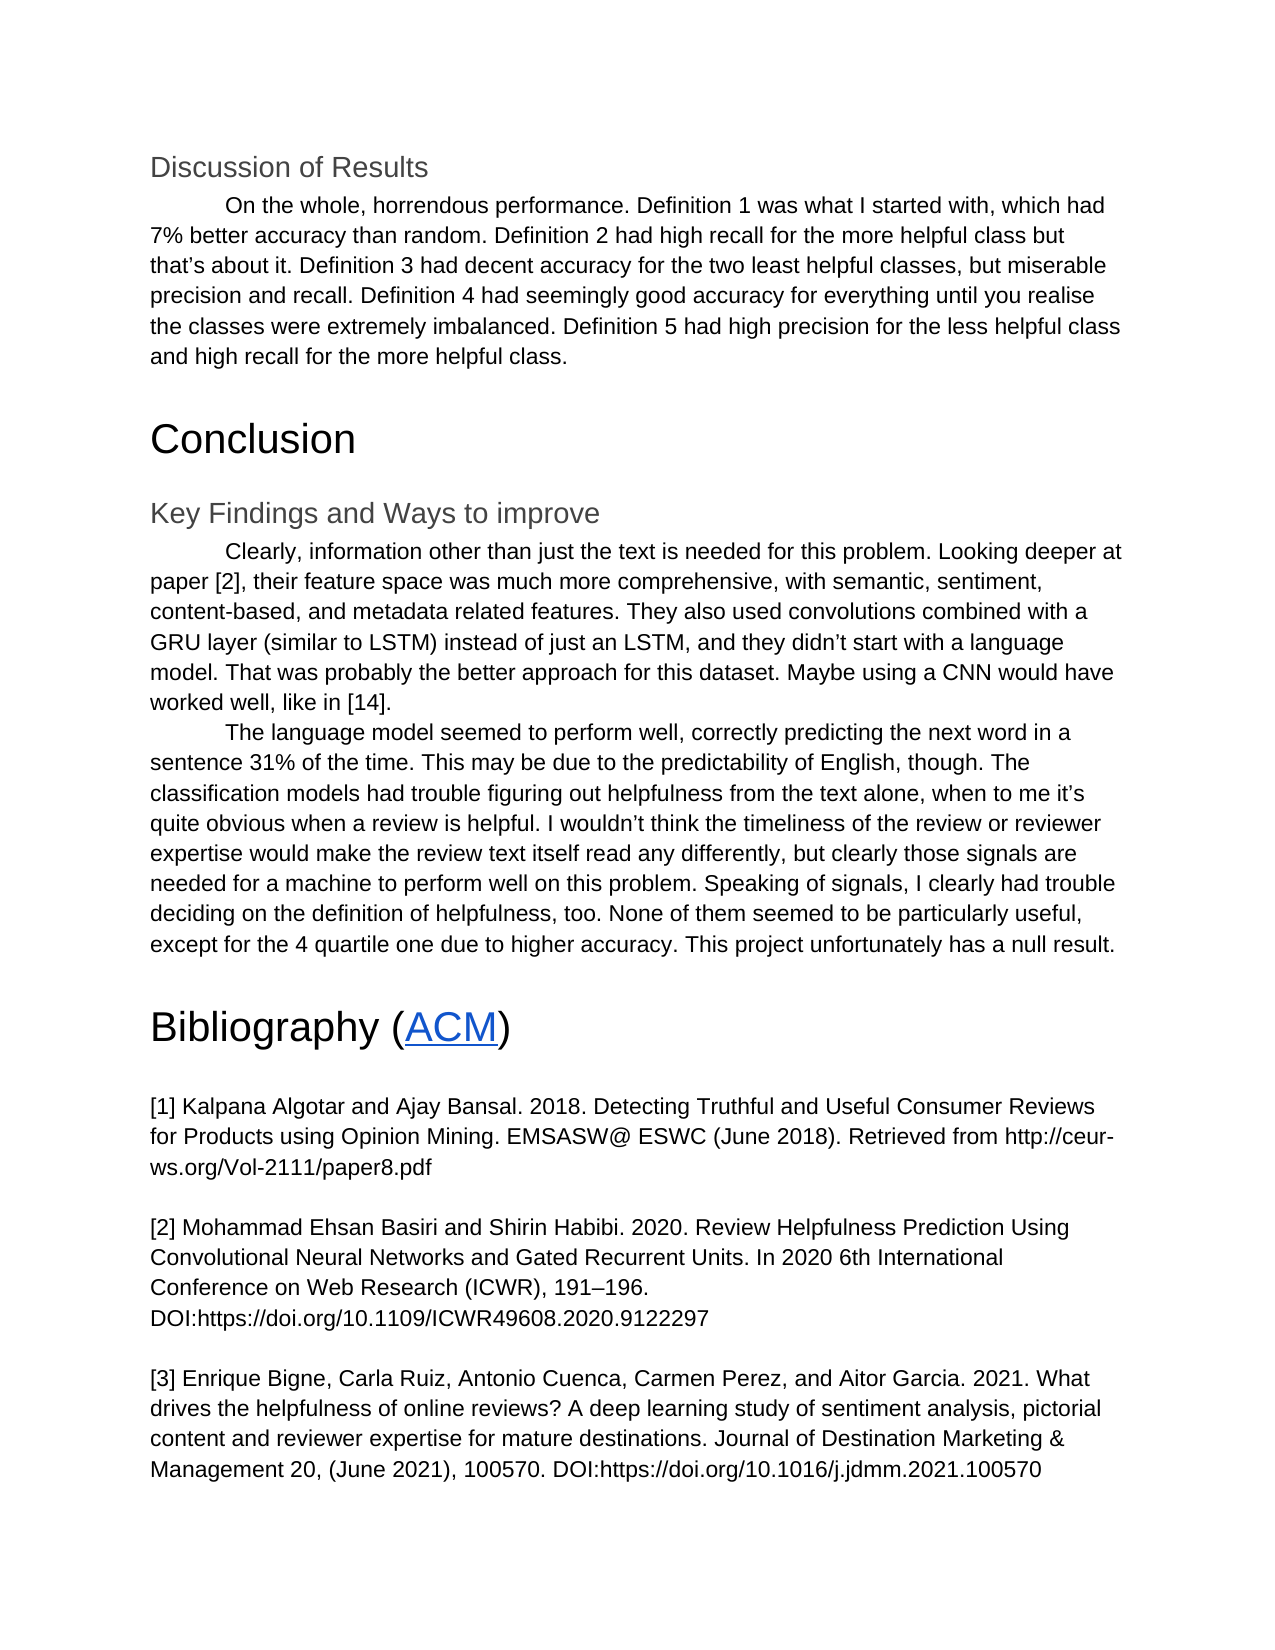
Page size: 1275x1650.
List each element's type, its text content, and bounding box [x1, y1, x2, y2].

text The language model seemed to perform well, correctly predicting the next word in a sentence 31% of the time. This may be due to the predictability of English, though. The classification models had trouble figuring out helpfulness from the text alone, when to me it’s quite obvious when a review is helpful. I wouldn’t think the timeliness of the review or reviewer expertise would make the review text itself read any differently, but clearly those signals are needed for a machine to perform well on this problem. Speaking of signals, I clearly had trouble deciding on the definition of helpfulness, too. None of them seemed to be particularly useful, except for the 4 quartile one due to higher accuracy. This project unfortunately has a null result. [150, 719, 1125, 957]
subtitle Bibliography (ACM) [150, 1002, 1125, 1050]
subtitle Key Findings and Ways to improve [150, 496, 1125, 529]
text [2] Mohammad Ehsan Basiri and Shirin Habibi. 2020. Review Helpfulness Prediction Using Convolutional Neural Networks and Gated Recurrent Units. In 2020 6th International Conference on Web Research (ICWR), 191–196. DOI:https://doi.org/10.1109/ICWR49608.2020.9122297 [150, 1214, 1125, 1331]
subtitle Discussion of Results [150, 150, 1125, 183]
text [3] Enrique Bigne, Carla Ruiz, Antonio Cuenca, Carmen Perez, and Aitor Garcia. 2021. What drives the helpfulness of online reviews? A deep learning study of sentiment analysis, pictorial content and reviewer expertise for mature destinations. Journal of Destination Marketing & Management 20, (June 2021), 100570. DOI:https://doi.org/10.1016/j.jdmm.2021.100570 [150, 1365, 1125, 1482]
text On the whole, horrendous performance. Definition 1 was what I started with, which had 7% better accuracy than random. Definition 2 had high recall for the more helpful class but that’s about it. Definition 3 had decent accuracy for the two least helpful classes, but miserable precision and recall. Definition 4 had seemingly good accuracy for everything until you realise the classes were extremely imbalanced. Definition 5 had high precision for the less helpful class and high recall for the more helpful class. [150, 192, 1125, 369]
text [1] Kalpana Algotar and Ajay Bansal. 2018. Detecting Truthful and Useful Consumer Reviews for Products using Opinion Mining. EMSASW@ ESWC (June 2018). Retrieved from http://ceur-ws.org/Vol-2111/paper8.pdf [150, 1093, 1125, 1180]
text Clearly, information other than just the text is needed for this problem. Looking deeper at paper [2], their feature space was much more comprehensive, with semantic, sentiment, content-based, and metadata related features. They also used convolutions combined with a GRU layer (similar to LSTM) instead of just an LSTM, and they didn’t start with a language model. That was probably the better approach for this dataset. Maybe using a CNN would have worked well, like in [14]. [150, 538, 1125, 715]
subtitle Conclusion [150, 415, 1125, 463]
